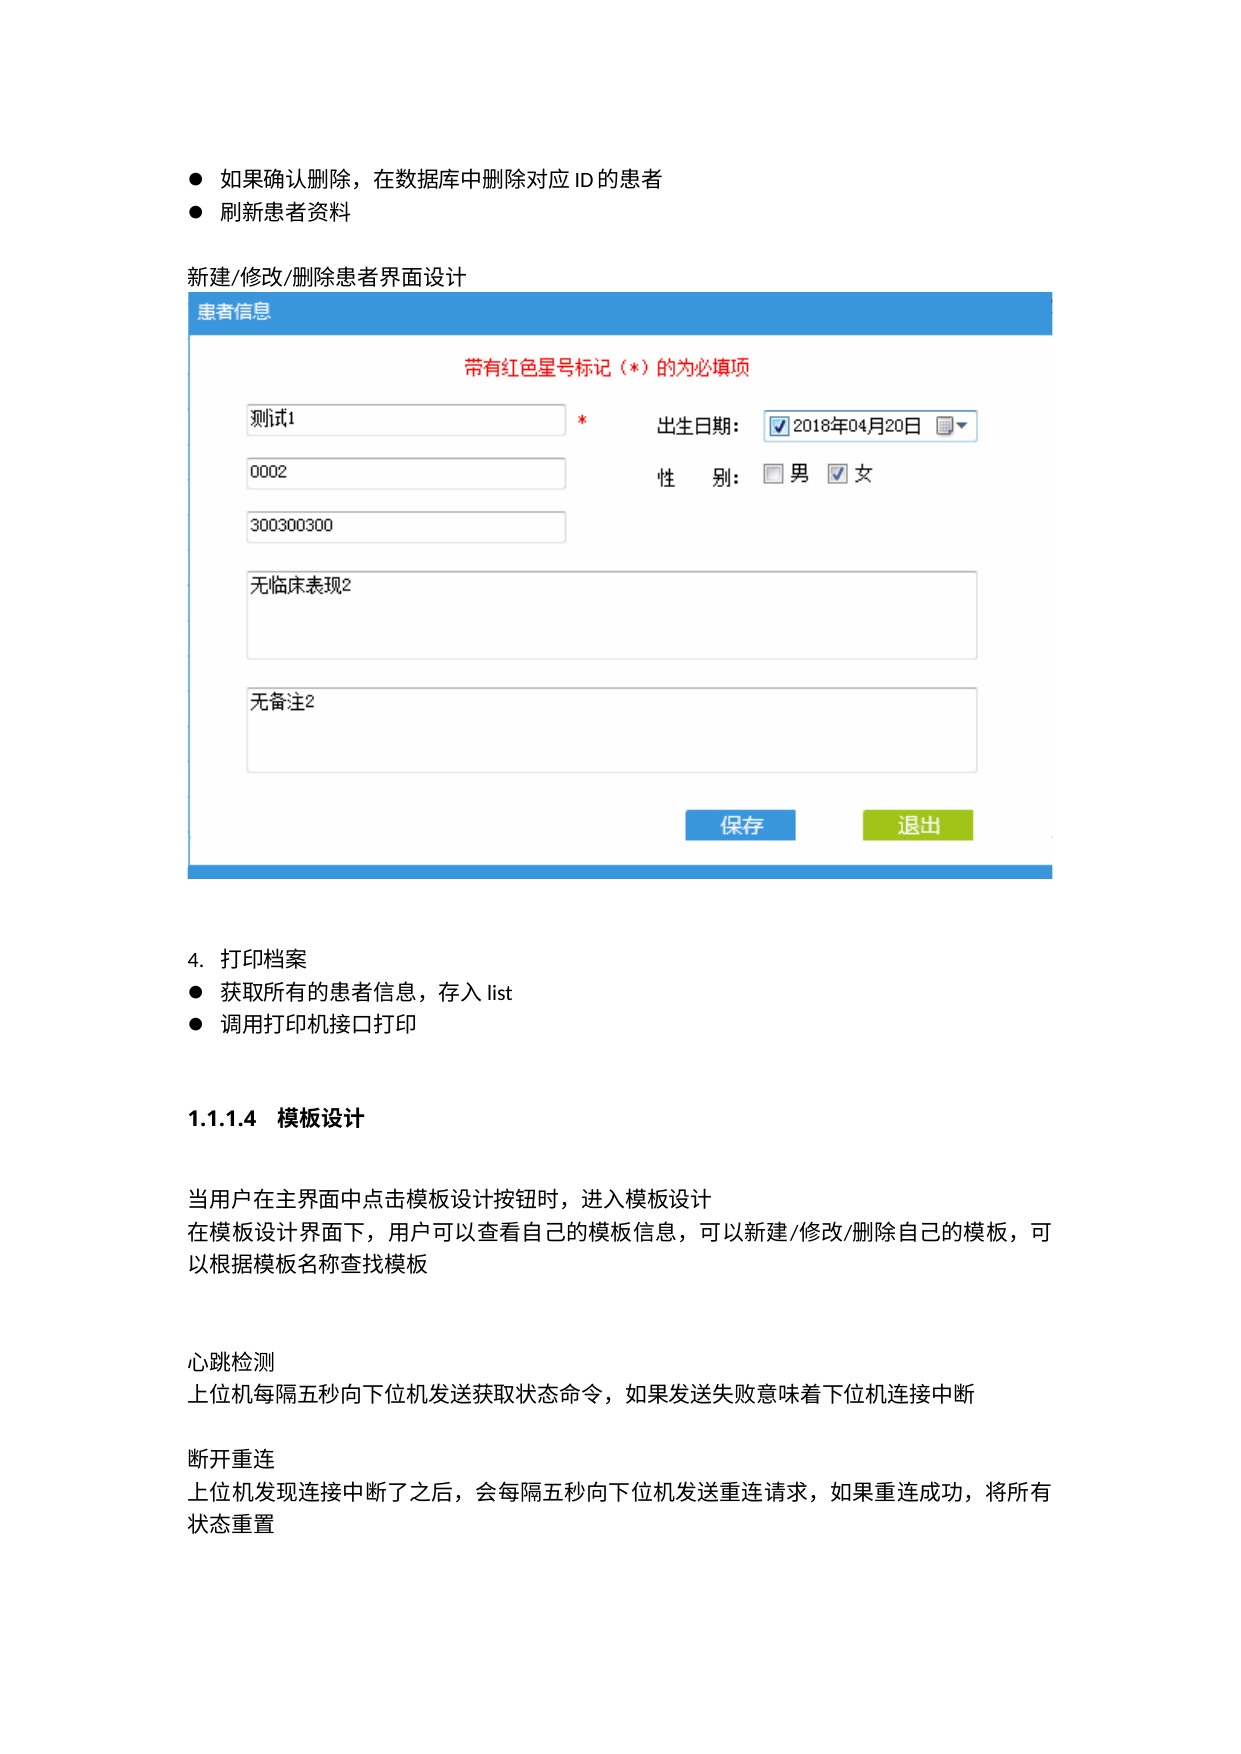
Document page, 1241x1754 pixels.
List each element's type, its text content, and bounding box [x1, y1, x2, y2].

text 断开重连 [187, 1442, 1053, 1474]
list 如果确认删除，在数据库中删除对应ID的患者 [187, 162, 1053, 194]
text 心跳检测 [187, 1344, 1053, 1377]
list 刷新患者资料 [187, 194, 1053, 227]
text 在模板设计界面下，用户可以查看自己的模板信息，可以新建/修改/删除自己的模板，可以根据模板名称查找模板 [187, 1214, 1053, 1279]
subtitle 模板设计 [187, 1101, 1053, 1134]
text 上位机每隔五秒向下位机发送获取状态命令，如果发送失败意味着下位机连接中断 [187, 1377, 1053, 1409]
picture [187, 292, 1053, 879]
text 当用户在主界面中点击模板设计按钮时，进入模板设计 [187, 1182, 1053, 1214]
list 调用打印机接口打印 [187, 1007, 1053, 1039]
list 新建/修改/删除患者界面设计 [187, 259, 1053, 292]
text 上位机发现连接中断了之后，会每隔五秒向下位机发送重连请求，如果重连成功，将所有状态重置 [187, 1474, 1053, 1539]
list 打印档案 [187, 942, 1053, 974]
list 获取所有的患者信息，存入list [187, 974, 1053, 1007]
